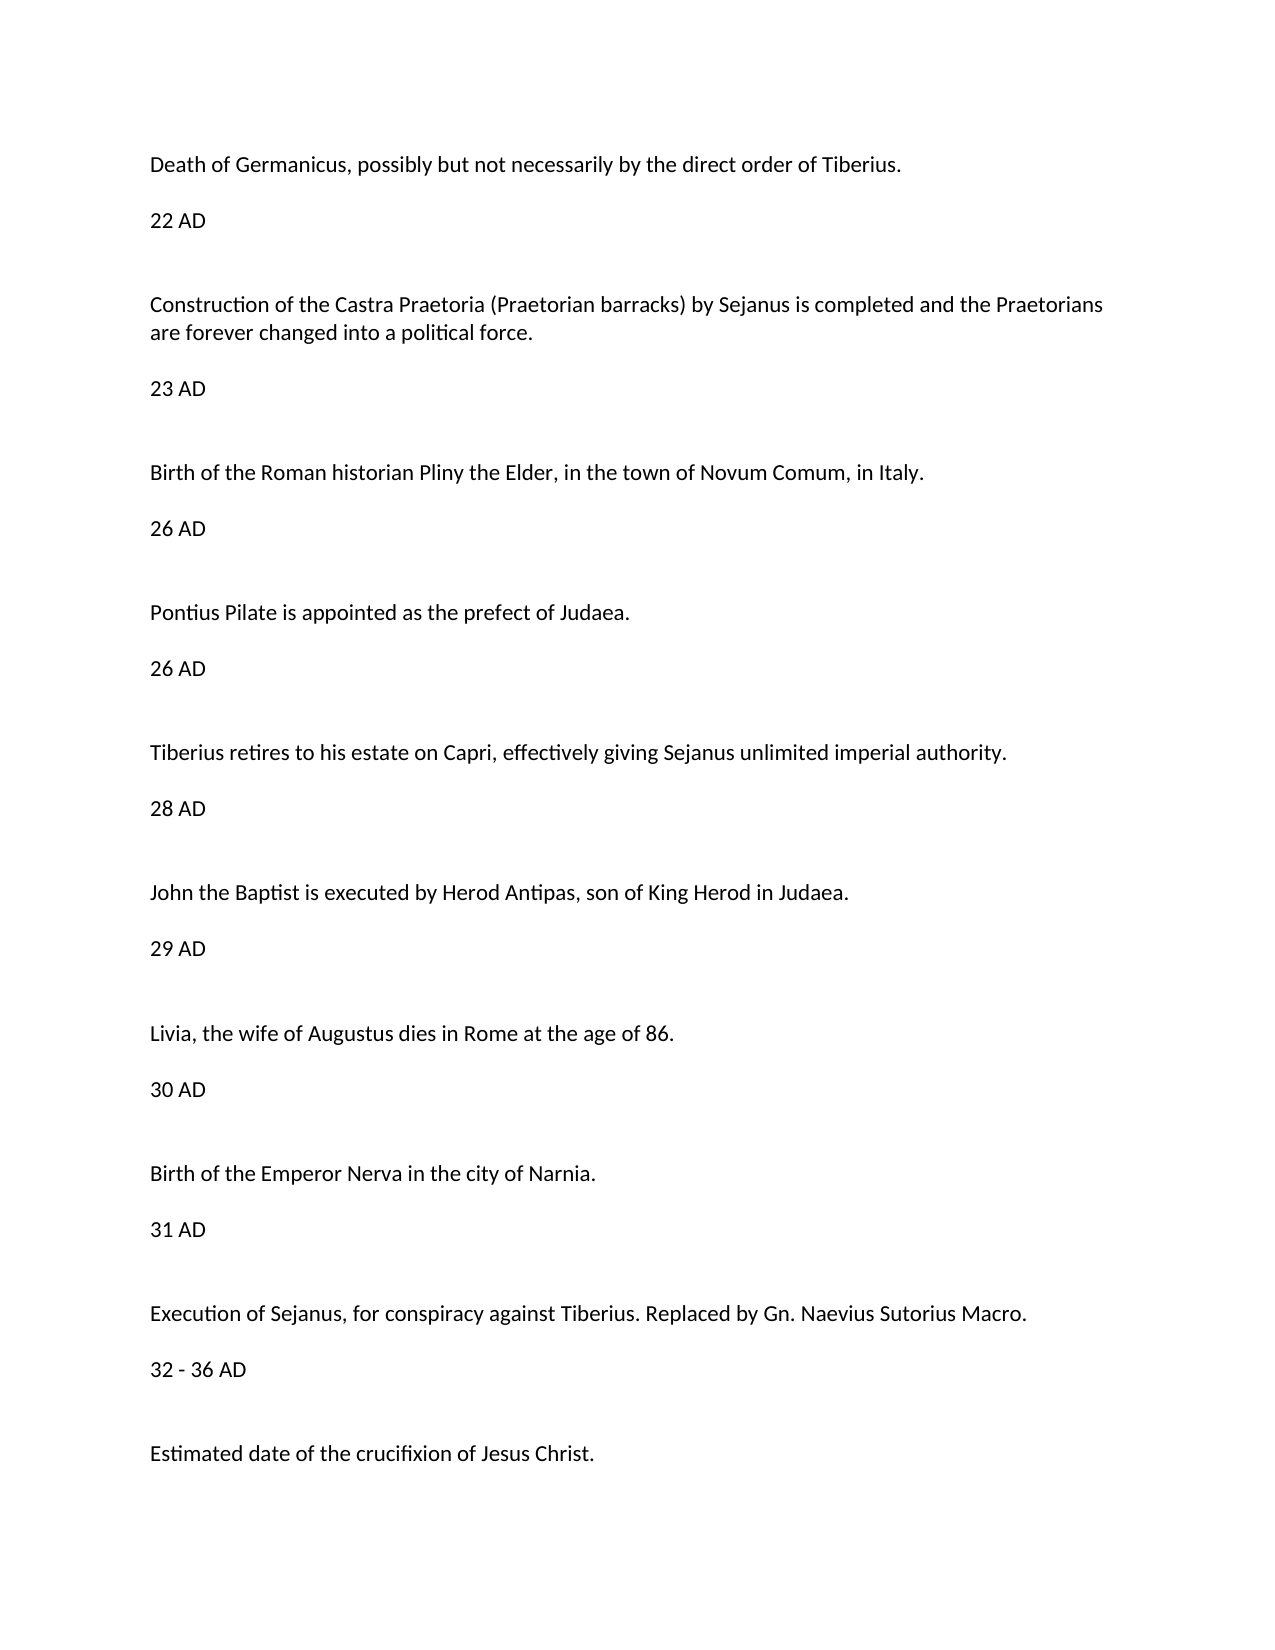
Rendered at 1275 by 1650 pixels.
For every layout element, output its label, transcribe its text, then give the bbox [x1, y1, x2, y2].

text 23 AD [150, 374, 1125, 402]
text 32 - 36 AD [150, 1355, 1125, 1383]
text 28 AD [150, 794, 1125, 822]
text 29 AD [150, 934, 1125, 963]
text John the Baptist is executed by Herod Antipas, son of King Herod in Judaea. [150, 878, 1125, 907]
text 26 AD [150, 514, 1125, 542]
text 26 AD [150, 654, 1125, 682]
text Construction of the Castra Praetoria (Praetorian barracks) by Sejanus is completed and the Praetorians are forever changed into a political force. [150, 290, 1125, 346]
text Birth of the Roman historian Pliny the Elder, in the town of Novum Comum, in Italy. [150, 458, 1125, 486]
text 31 AD [150, 1215, 1125, 1243]
text 30 AD [150, 1075, 1125, 1103]
text 22 AD [150, 206, 1125, 234]
text Pontius Pilate is appointed as the prefect of Judaea. [150, 598, 1125, 626]
text Execution of Sejanus, for conspiracy against Tiberius. Replaced by Gn. Naevius Sutorius Macro. [150, 1299, 1125, 1327]
text Birth of the Emperor Nerva in the city of Narnia. [150, 1159, 1125, 1187]
text Death of Germanicus, possibly but not necessarily by the direct order of Tiberius. [150, 150, 1125, 178]
text Estimated date of the crucifixion of Jesus Christ. [150, 1439, 1125, 1467]
text Livia, the wife of Augustus dies in Rome at the age of 86. [150, 1019, 1125, 1047]
text Tiberius retires to his estate on Capri, effectively giving Sejanus unlimited imperial authority. [150, 738, 1125, 766]
